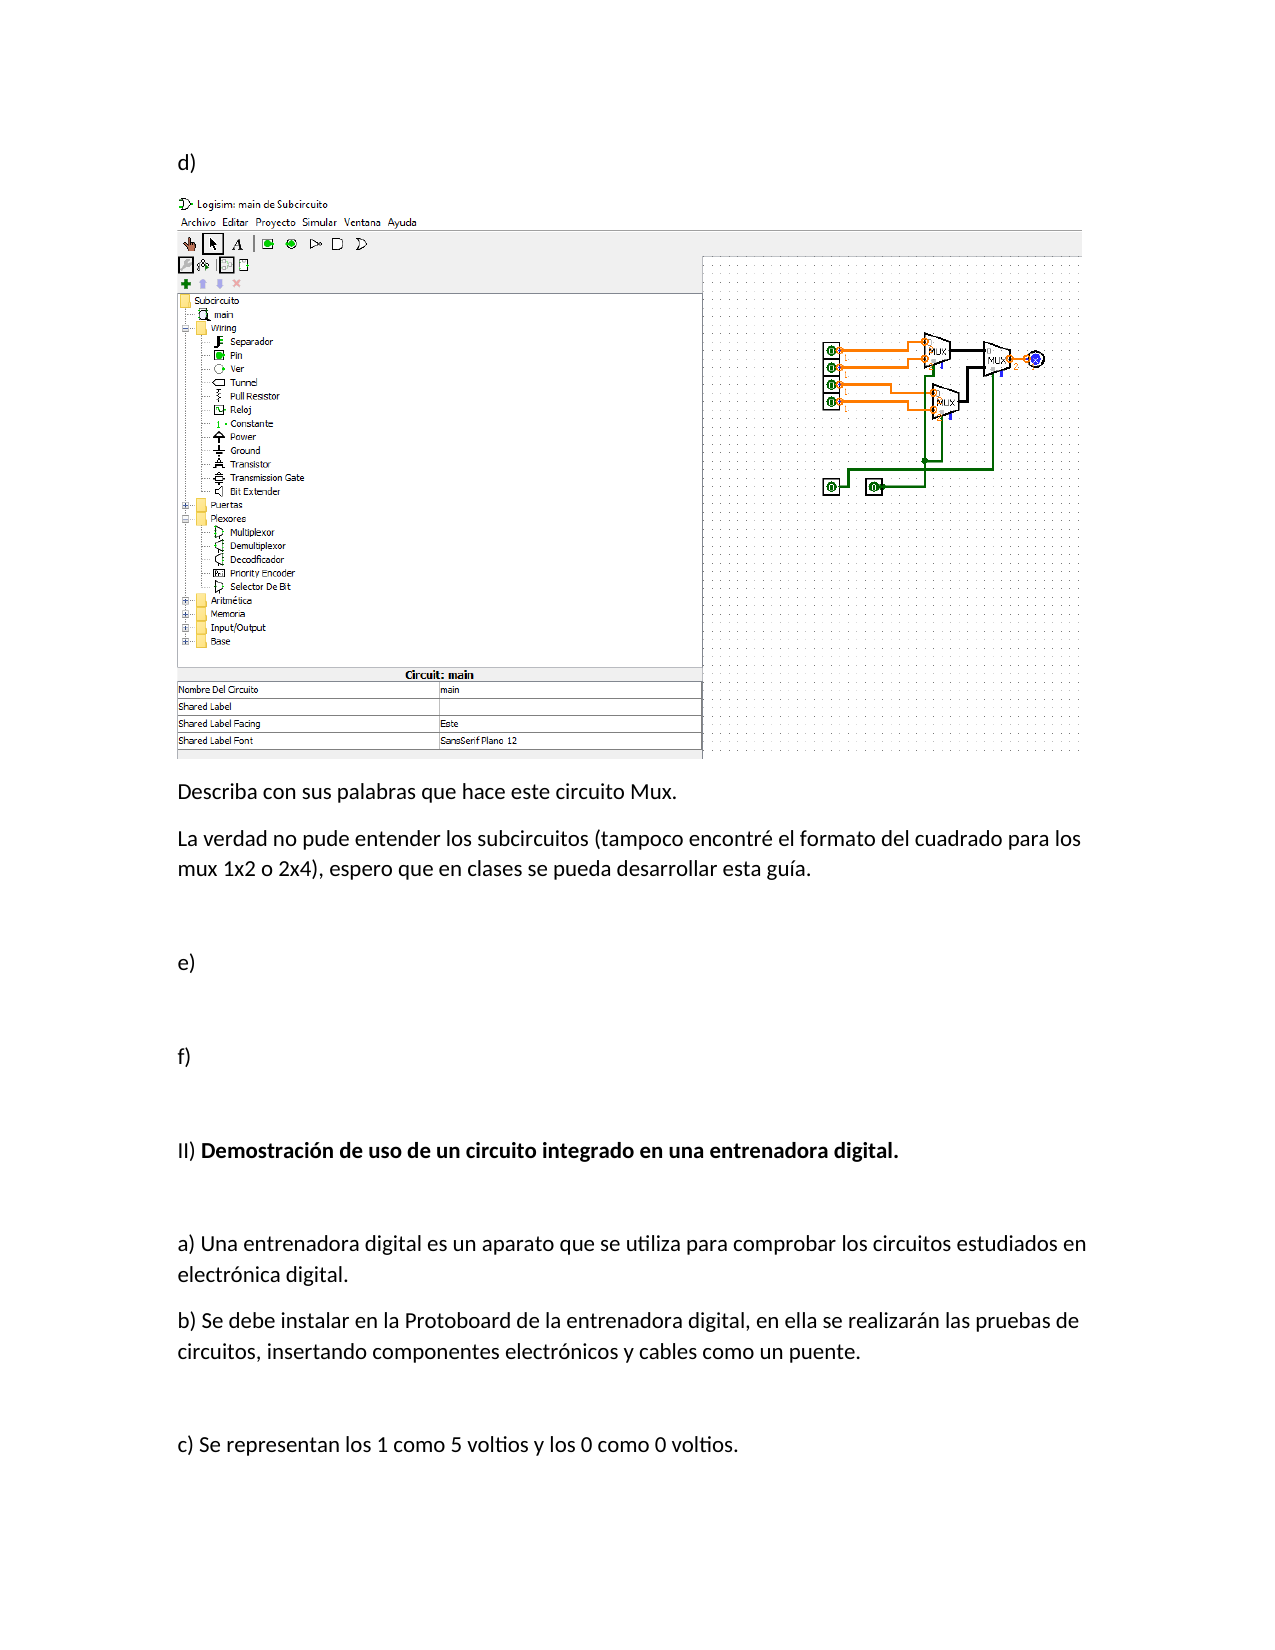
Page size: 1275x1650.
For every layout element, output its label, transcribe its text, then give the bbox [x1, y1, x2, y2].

text c) Se representan los 1 como 5 voltios y los 0 como 0 voltios. [177, 1431, 1098, 1459]
text II) Demostración de uso de un circuito integrado en una entrenadora digital. [177, 1136, 1098, 1164]
text a) Una entrenadora digital es un aparato que se utiliza para comprobar los circuitos estudiados en electrónica digital. [177, 1229, 1098, 1288]
text e) [177, 948, 1098, 976]
picture [177, 194, 1082, 759]
text La verdad no pude entender los subcircuitos (tampoco encontré el formato del cuadrado para los mux 1x2 o 2x4), espero que en clases se pueda desarrollar esta guía. [177, 824, 1098, 883]
text Describa con sus palabras que hace este circuito Mux. [177, 777, 1098, 806]
text f) [177, 1042, 1098, 1070]
text d) [177, 148, 1098, 176]
text b) Se debe instalar en la Protoboard de la entrenadora digital, en ella se realizarán las pruebas de circuitos, insertando componentes electrónicos y cables como un puente. [177, 1307, 1098, 1365]
